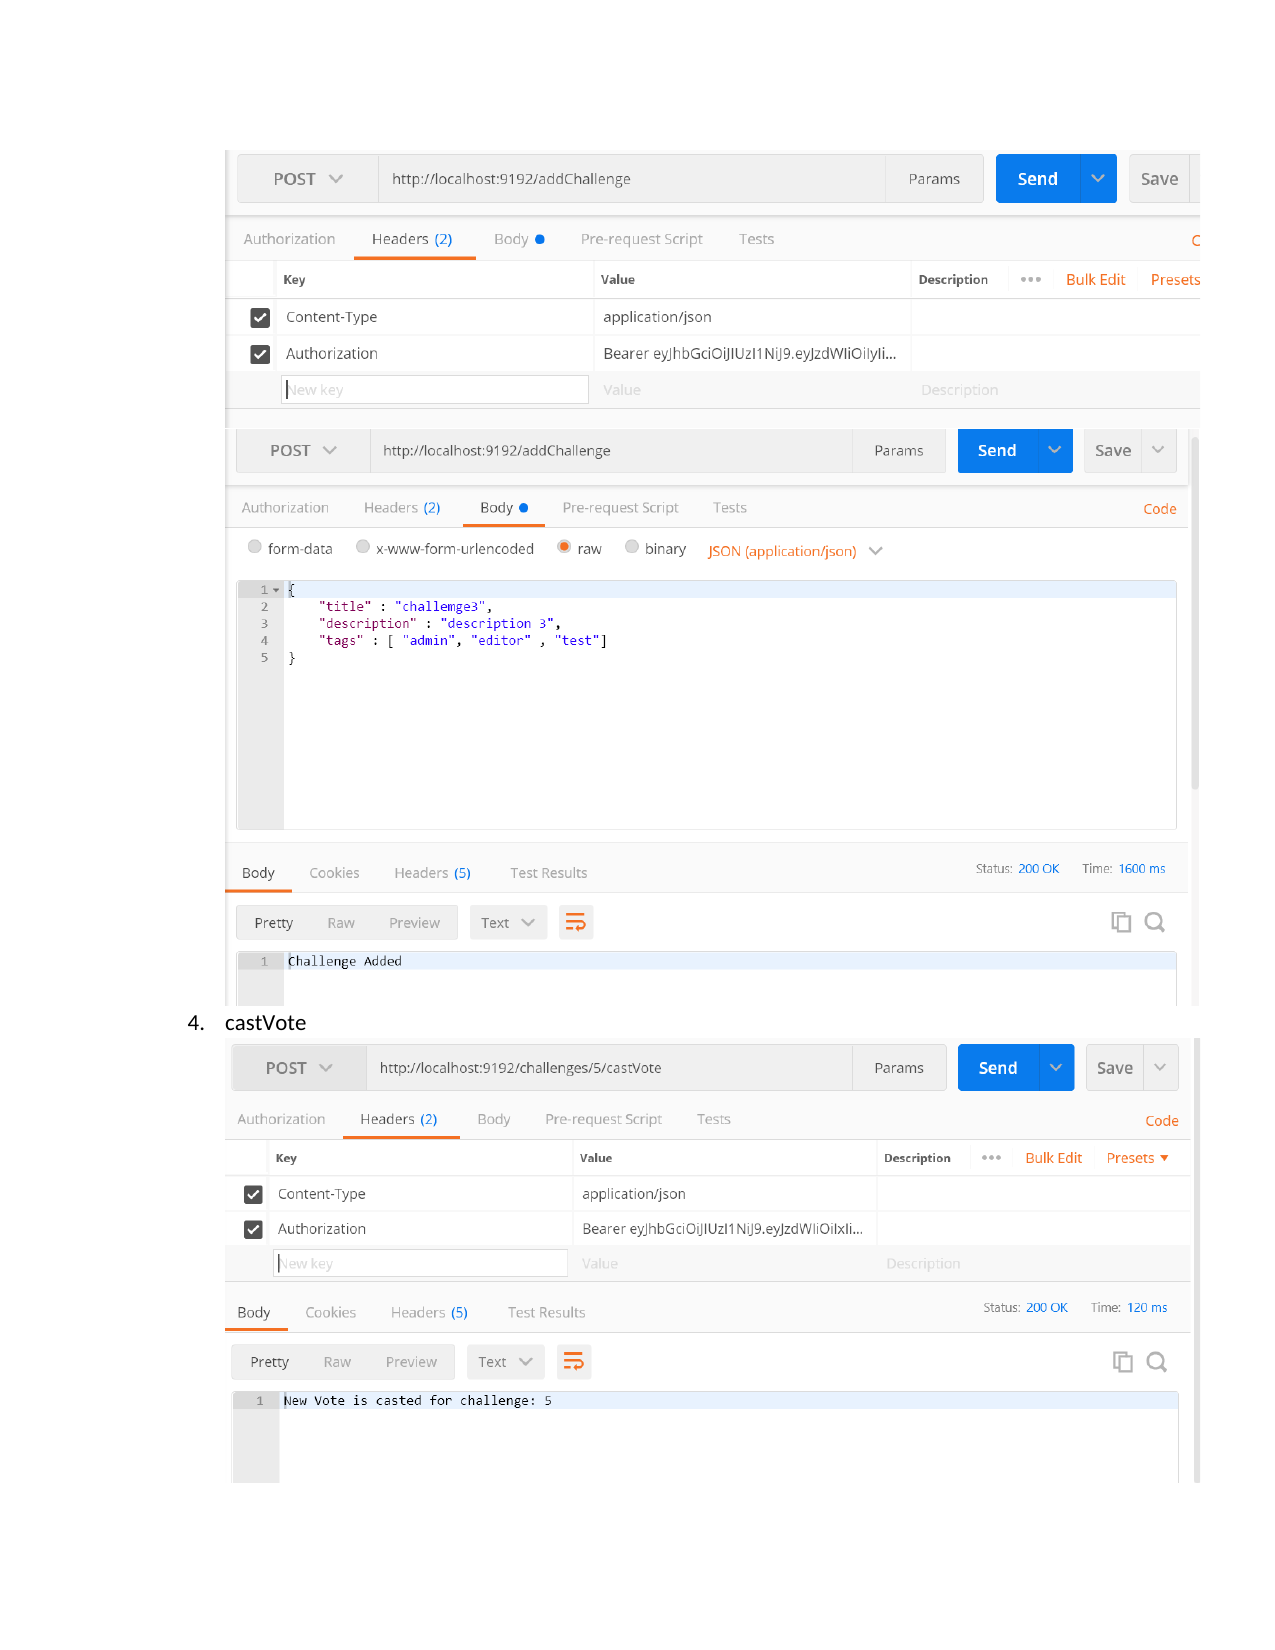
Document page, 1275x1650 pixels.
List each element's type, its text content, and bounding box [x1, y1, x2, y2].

picture [225, 429, 1200, 1006]
list castVote [187, 1008, 1125, 1036]
picture [225, 1038, 1200, 1483]
picture [225, 150, 1200, 428]
